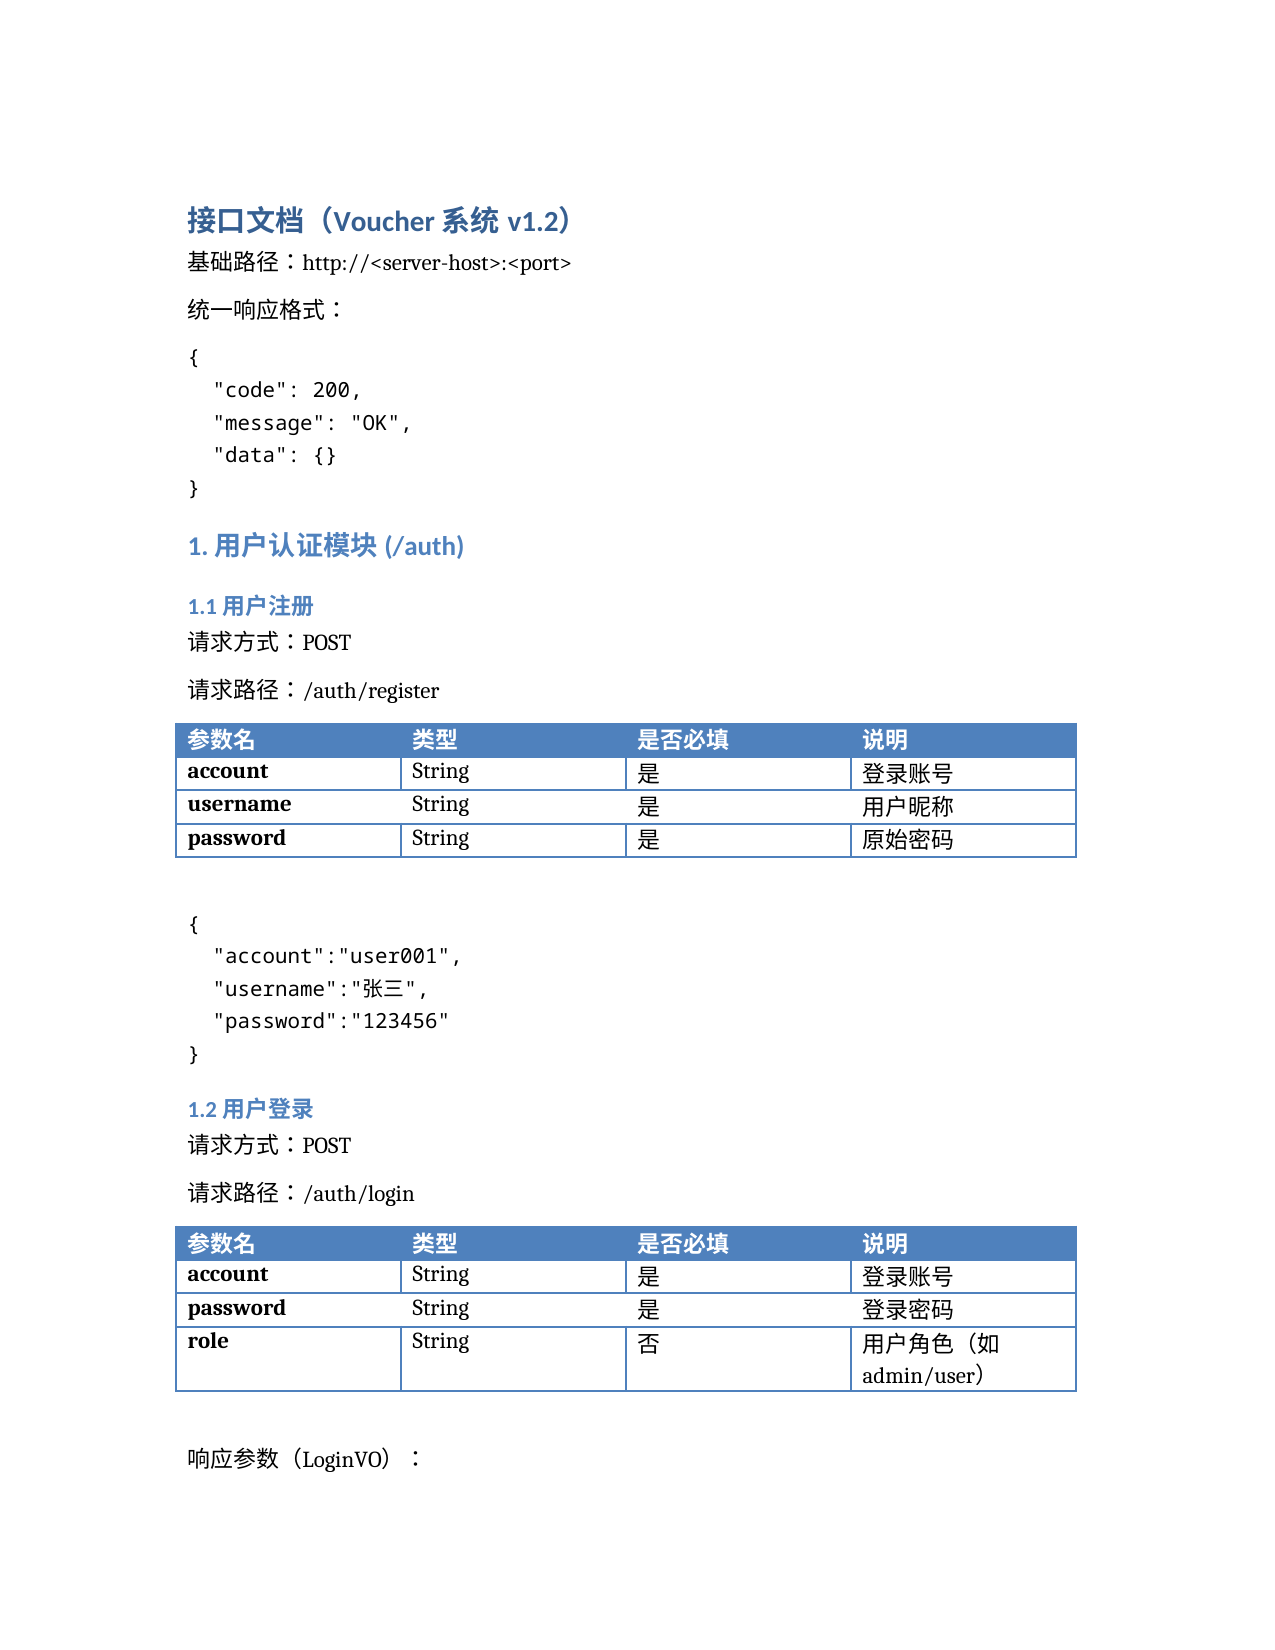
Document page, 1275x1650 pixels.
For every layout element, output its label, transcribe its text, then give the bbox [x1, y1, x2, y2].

text 响应参数（LoginVO）： [187, 1443, 1087, 1474]
table_header 类型 [401, 725, 626, 756]
table_header 是否必填 [626, 1228, 851, 1259]
text 请求方式：POST [187, 1129, 1087, 1160]
table_cell password [177, 1294, 401, 1326]
text 基础路径：http://<server-host>:<port> [187, 246, 1087, 277]
subtitle 1.1 用户注册 [187, 589, 1087, 621]
table_cell String [402, 1261, 625, 1292]
table_header 类型 [401, 1228, 626, 1259]
text 请求方式：POST [187, 626, 1087, 657]
text 请求路径：/auth/login [187, 1177, 1087, 1208]
table_cell password [177, 825, 400, 856]
subtitle 接口文档（Voucher 系统 v1.2） [187, 200, 1087, 240]
table_cell 登录账号 [852, 758, 1075, 789]
table_cell role [177, 1328, 400, 1390]
table_header 参数名 [177, 1228, 401, 1259]
text { "account":"user001", "username":"张三", "password":"123456" } [187, 909, 1087, 1068]
table_cell String [402, 1328, 625, 1390]
table_cell username [177, 791, 401, 822]
table_header 说明 [851, 725, 1075, 756]
table_cell String [401, 791, 626, 822]
table_cell 登录账号 [852, 1261, 1075, 1292]
text { "code": 200, "message": "OK", "data": {} } [187, 342, 1087, 501]
table_cell 原始密码 [852, 825, 1075, 856]
text 请求路径：/auth/register [187, 674, 1087, 705]
table_cell 否 [627, 1328, 850, 1390]
subtitle 1.2 用户登录 [187, 1093, 1087, 1124]
table_cell 是 [627, 758, 850, 789]
text 统一响应格式： [187, 294, 1087, 325]
table_cell String [402, 758, 625, 789]
table_header 是否必填 [626, 725, 851, 756]
table_cell 用户昵称 [851, 791, 1075, 822]
table_cell String [402, 825, 625, 856]
table_cell 是 [626, 1294, 851, 1326]
table_cell account [177, 758, 400, 789]
table_cell 是 [626, 791, 851, 822]
subtitle 1. 用户认证模块 (/auth) [187, 526, 1087, 563]
table_cell 是 [627, 1261, 850, 1292]
table_header 说明 [851, 1228, 1075, 1259]
table_cell 是 [627, 825, 850, 856]
table_cell account [177, 1261, 400, 1292]
table_cell 登录密码 [851, 1294, 1075, 1326]
table_cell 用户角色（如 admin/user） [852, 1328, 1075, 1390]
table_header 参数名 [177, 725, 401, 756]
table_cell String [401, 1294, 626, 1326]
